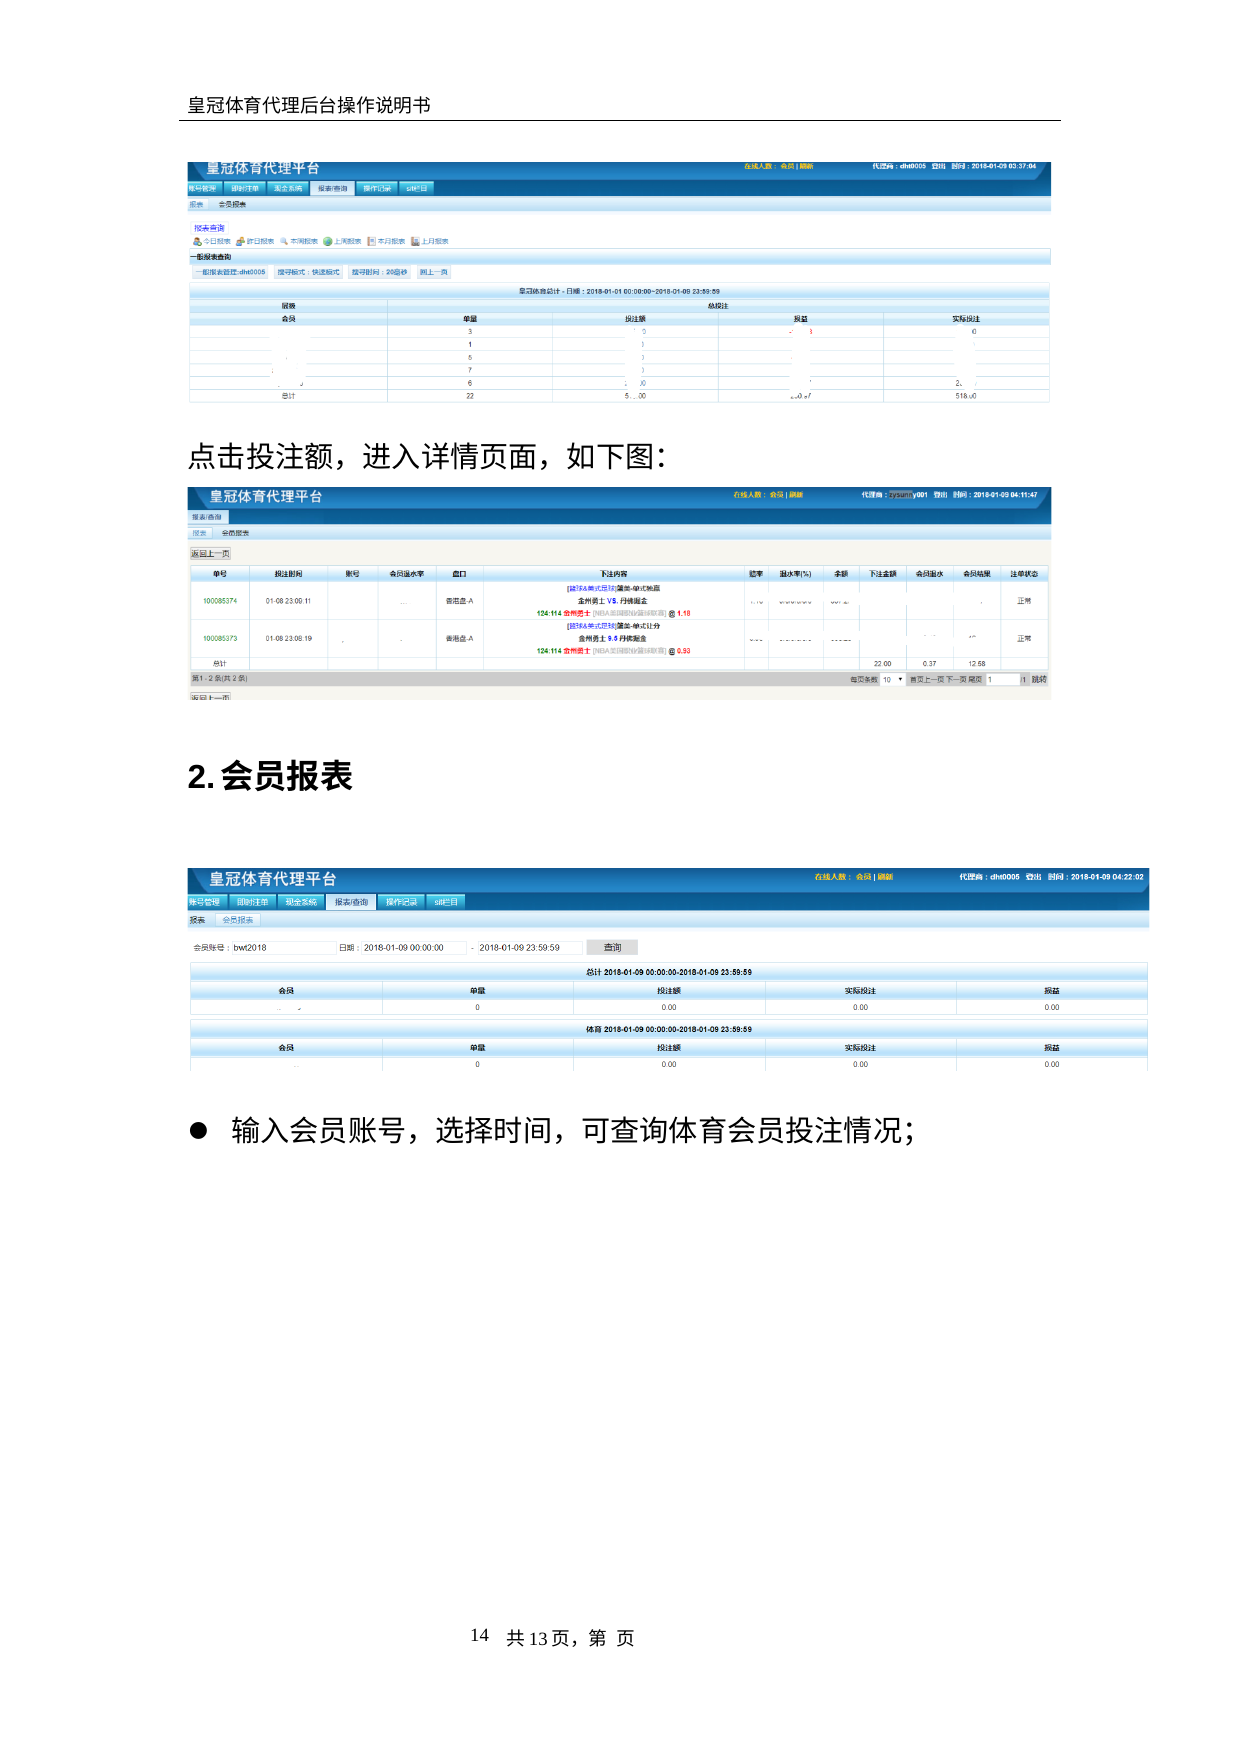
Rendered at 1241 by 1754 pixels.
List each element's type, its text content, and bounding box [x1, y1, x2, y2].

subtitle 会员报表 [187, 742, 1053, 807]
picture [187, 487, 1052, 700]
list 输入会员账号，选择时间，可查询体育会员投注情况； [187, 1096, 1053, 1161]
picture [187, 162, 1052, 406]
text 点击投注额，进入详情页面，如下图： [187, 422, 1053, 487]
picture [187, 868, 1150, 1071]
